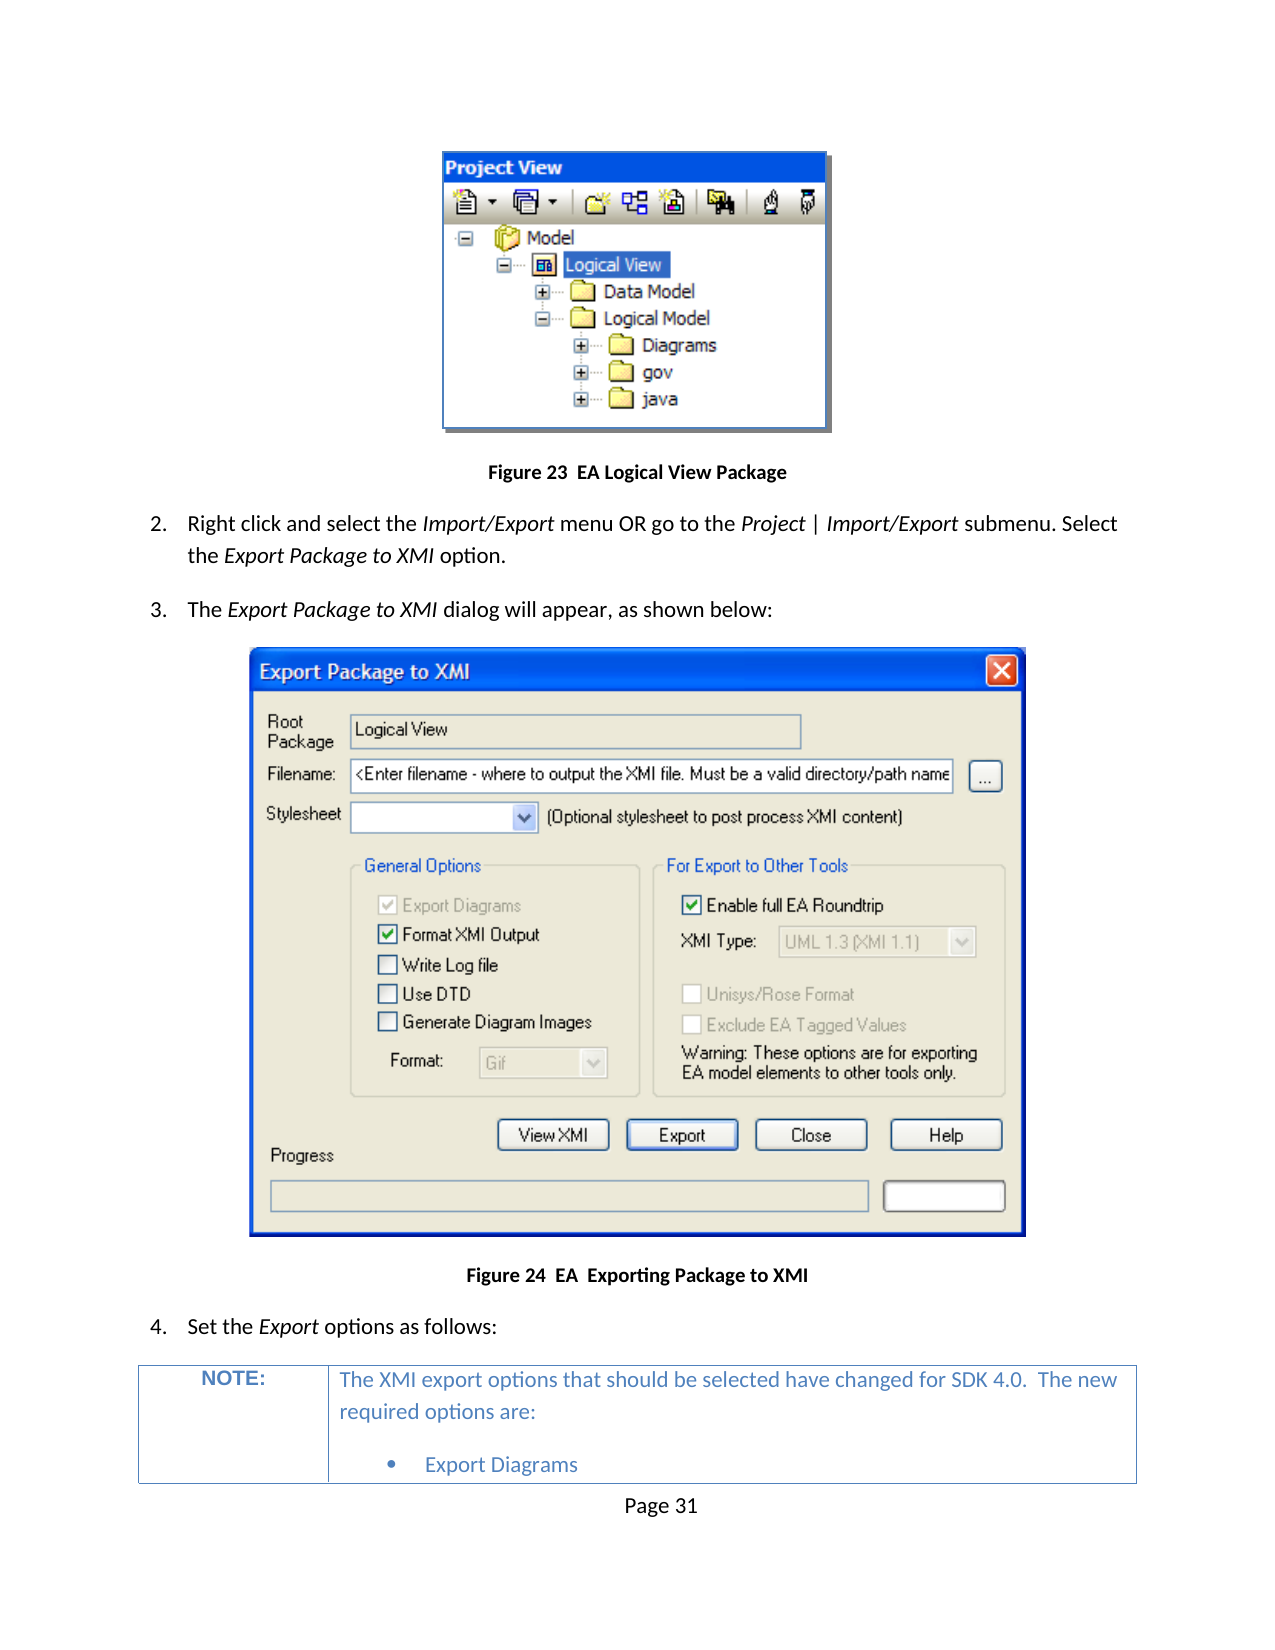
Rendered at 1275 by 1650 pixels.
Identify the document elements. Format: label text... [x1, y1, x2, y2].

picture [444, 153, 825, 427]
list The Export Package to XMI dialog will appear, as shown below: [150, 595, 1125, 623]
list Set the Export options as follows: [150, 1312, 1125, 1340]
table_header NOTE: [139, 1366, 328, 1482]
picture [249, 647, 1026, 1237]
list Right click and select the Import/Export menu OR go to the Project | Import/Export submenu. Select the Export Package to XMI option. [150, 509, 1125, 570]
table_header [329, 1366, 1136, 1482]
